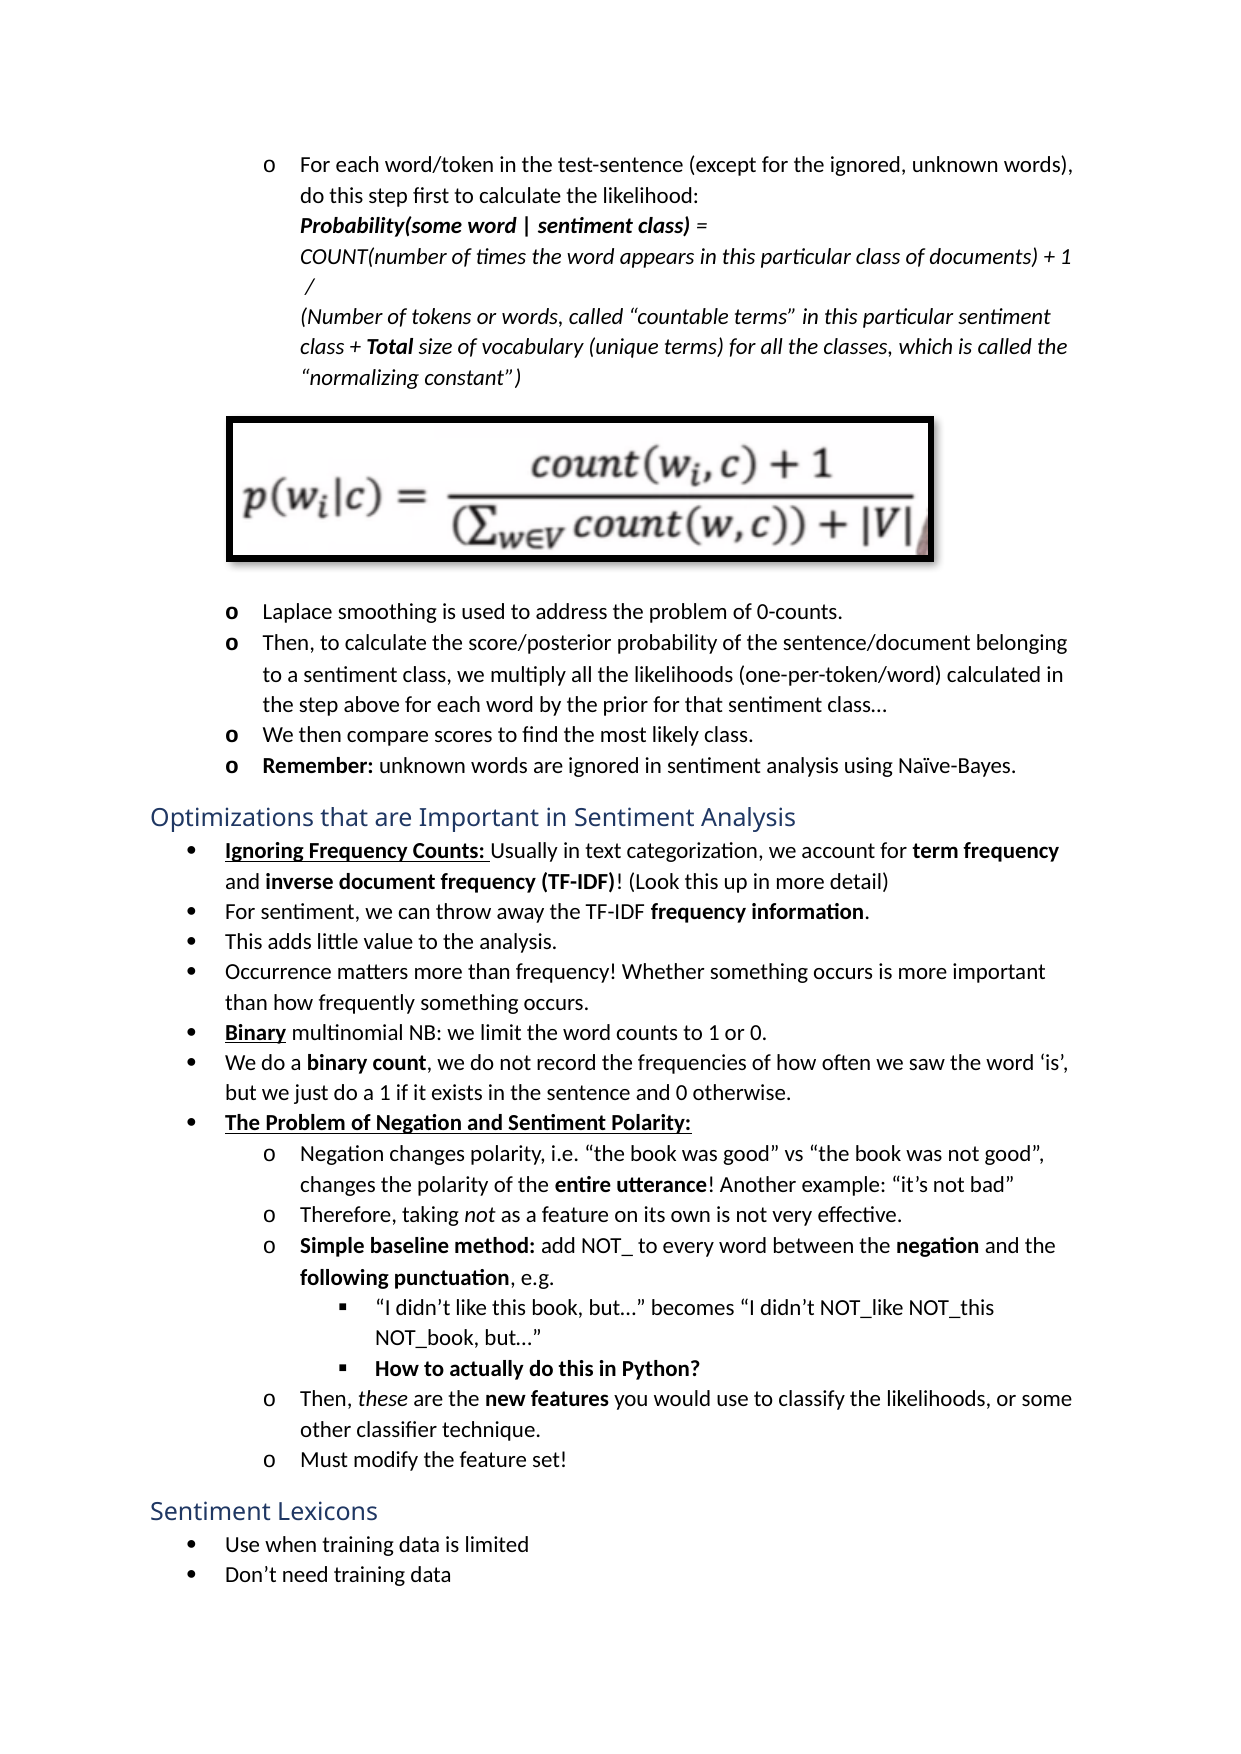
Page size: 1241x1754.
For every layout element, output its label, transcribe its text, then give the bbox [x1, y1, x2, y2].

list Then, to calculate the score/posterior probability of the sentence/document belonging to a sentiment class, we multiply all the likelihoods (one-per-token/word) calculated in the step above for each word by the prior for that sentiment class… [225, 628, 1090, 718]
subtitle Optimizations that are Important in Sentiment Analysis [150, 800, 1090, 834]
list Occurrence matters more than frequency! Whether something occurs is more important than how frequently something occurs. [187, 957, 1090, 1016]
list Remember: unknown words are ignored in sentiment analysis using Naïve-Bayes. [225, 752, 1090, 781]
list Negation changes polarity, i.e. “the book was good” vs “the book was not good”, changes the polarity of the entire utterance! Another example: “it’s not bad” [262, 1139, 1090, 1198]
list Must modify the feature set! [262, 1445, 1090, 1474]
list Don’t need training data [187, 1561, 1090, 1588]
subtitle Sentiment Lexicons [150, 1493, 1090, 1528]
list Probability(some word | sentiment class) = [300, 212, 1090, 239]
list / [300, 272, 1090, 300]
list Use when training data is limited [187, 1530, 1090, 1558]
list Therefore, taking not as a feature on its own is not very effective. [262, 1200, 1090, 1229]
list This adds little value to the analysis. [187, 927, 1090, 955]
list We do a binary count, we do not record the frequencies of how often we saw the word ‘is’, but we just do a 1 if it exists in the sentence and 0 otherwise. [187, 1048, 1090, 1106]
picture [233, 423, 928, 555]
list “I didn’t like this book, but…” becomes “I didn’t NOT_like NOT_this NOT_book, but…” [337, 1293, 1090, 1351]
list Binary multinomial NB: we limit the word counts to 1 or 0. [187, 1018, 1090, 1046]
list We then compare scores to find the most likely class. [225, 720, 1090, 749]
list Laplace smoothing is used to address the problem of 0-counts. [225, 597, 1090, 626]
list How to actually do this in Python? [337, 1354, 1090, 1382]
list Ignoring Frequency Counts: Usually in text categorization, we account for term frequency and inverse document frequency (TF-IDF)! (Look this up in more detail) [187, 837, 1090, 895]
list Simple baseline method: add NOT_ to every word between the negation and the following punctuation, e.g. [262, 1232, 1090, 1291]
list The Problem of Negation and Sentiment Polarity: [187, 1108, 1090, 1136]
list For each word/token in the test-sentence (except for the ignored, unknown words), do this step first to calculate the likelihood: [262, 150, 1090, 209]
list COUNT(number of times the word appears in this particular class of documents) + 1 [300, 242, 1090, 270]
list Then, these are the new features you would use to classify the likelihoods, or some other classifier technique. [262, 1384, 1090, 1443]
list For sentiment, we can throw away the TF-IDF frequency information. [187, 897, 1090, 925]
list (Number of tokens or words, called “countable terms” in this particular sentiment class + Total size of vocabulary (unique terms) for all the classes, which is called the “normalizing constant”) [300, 302, 1090, 391]
